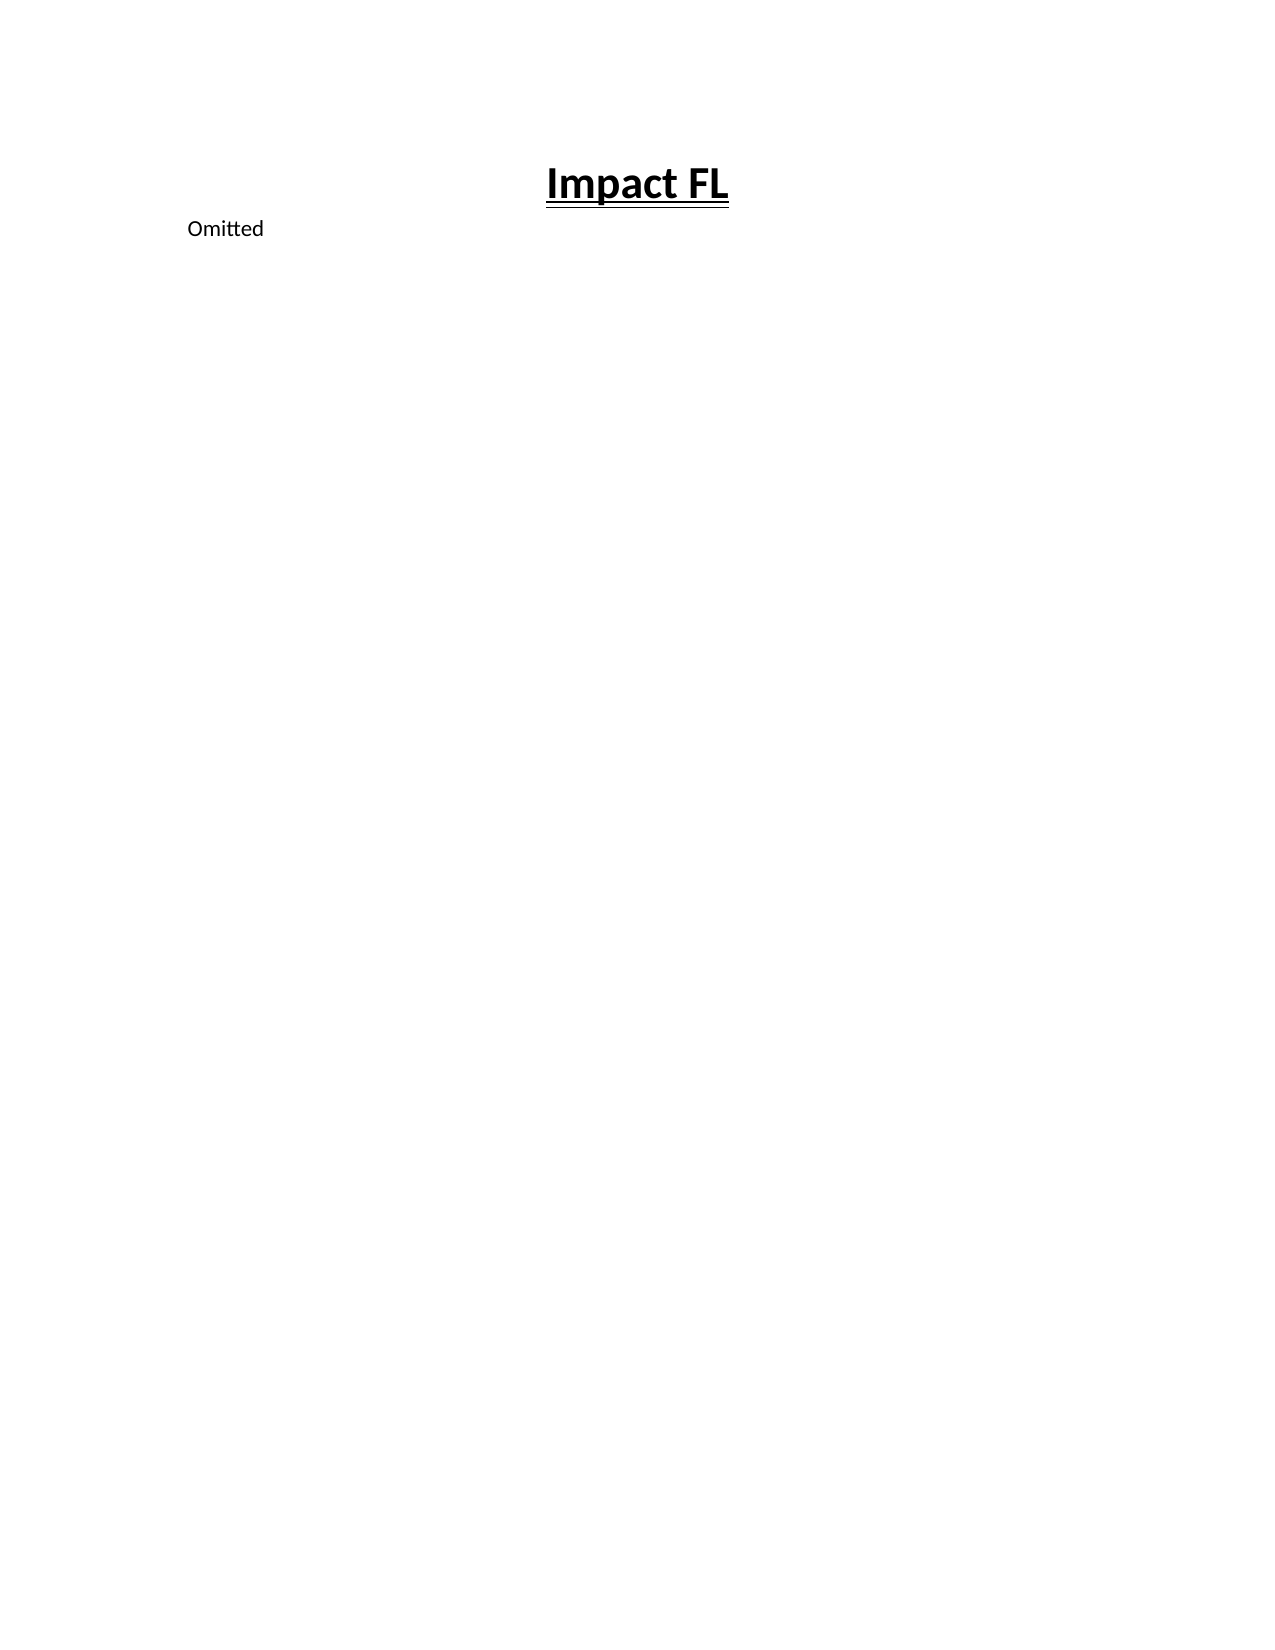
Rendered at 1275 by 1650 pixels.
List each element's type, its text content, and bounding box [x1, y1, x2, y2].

subtitle Impact FL [187, 154, 1087, 210]
text Omitted [187, 214, 1087, 242]
